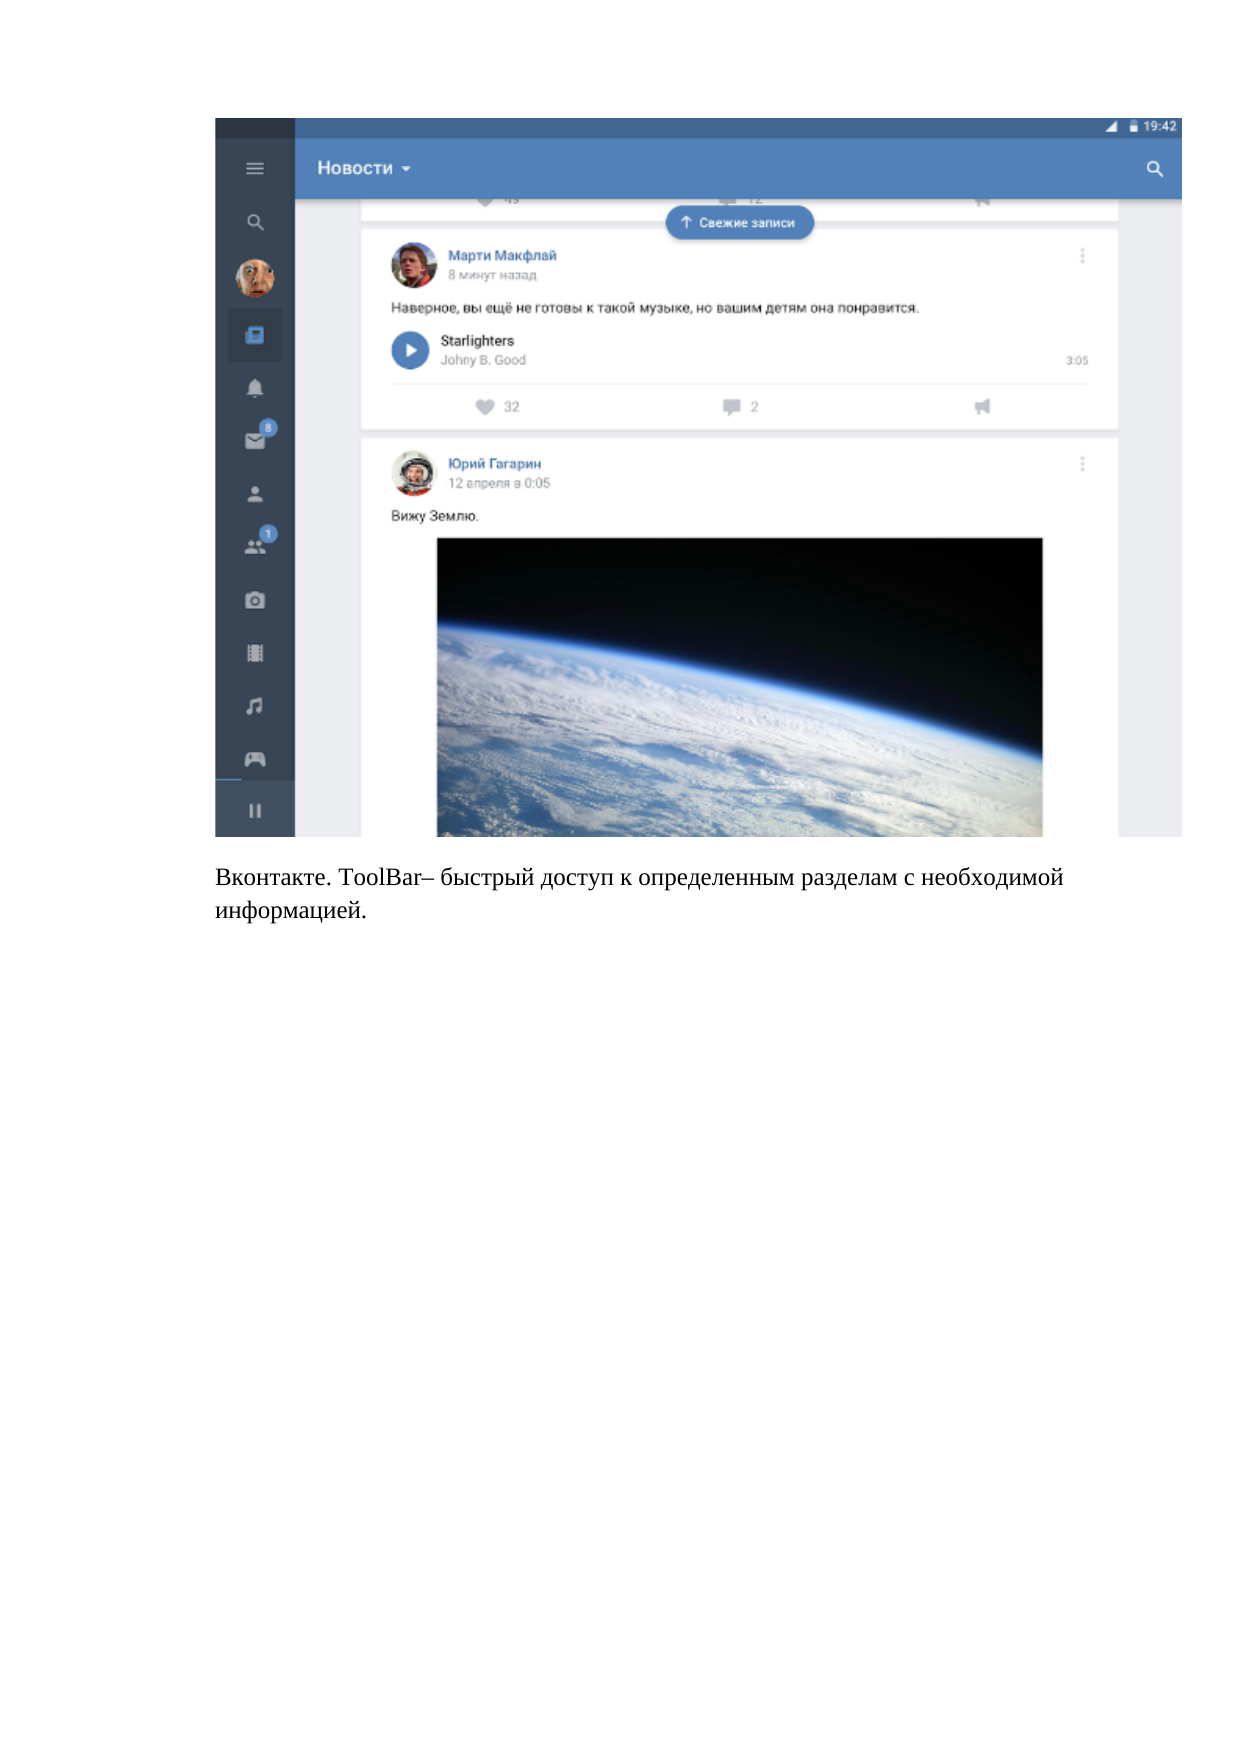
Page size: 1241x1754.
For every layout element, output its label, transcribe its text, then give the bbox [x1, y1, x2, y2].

text Вконтакте. ToolBar– быстрый доступ к определенным разделам с необходимой информацией. [215, 862, 1152, 924]
picture [214, 118, 1182, 837]
